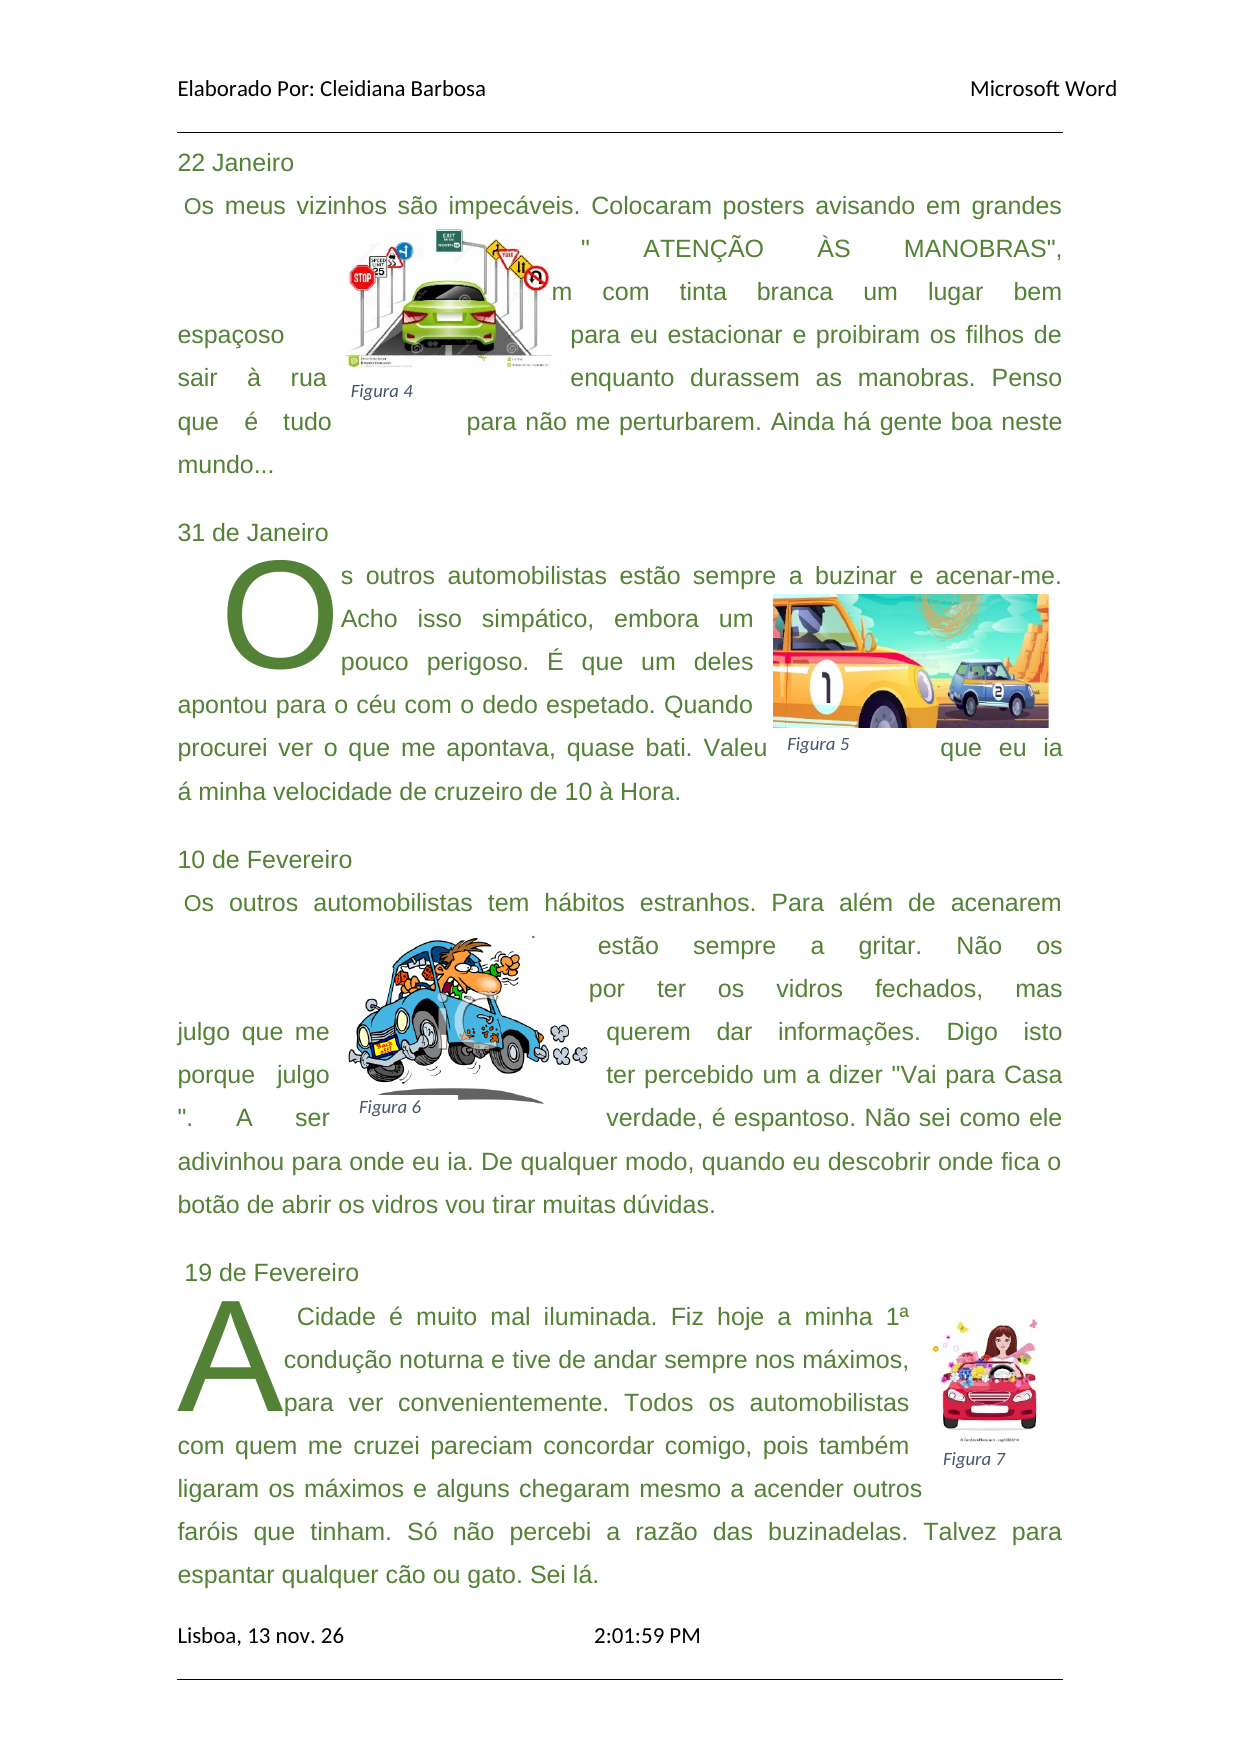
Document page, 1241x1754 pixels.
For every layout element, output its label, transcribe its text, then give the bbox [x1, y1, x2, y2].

subtitle 10 de Fevereiro [177, 844, 1063, 873]
text s outros automobilistas estão sempre a buzinar e acenar-me. Acho isso simpático, embora um pouco perigoso. É que um deles apontou para o céu com o dedo espetado. Quando procurei ver o que me apontava, quase bati. Valeu que eu ia á minha velocidade de cruzeiro de 10 à Hora. [177, 561, 1063, 805]
subtitle 22 Janeiro [177, 148, 1063, 176]
text Cidade é muito mal iluminada. Fiz hoje a minha 1ª condução noturna e tive de andar sempre nos máximos, para ver convenientemente. Todos os automobilistas com quem me cruzei pareciam concordar comigo, pois também ligaram os máximos e alguns chegaram mesmo a acender outros faróis que tinham. Só não percebi a razão das buzinadelas. Talvez para espantar qualquer cão ou gato. Sei lá. [177, 1301, 1063, 1589]
text s meus vizinhos são impecáveis. Colocaram posters avisando em grandes letras: " ATENÇÃO ÀS MANOBRAS", marcaram com tinta branca um lugar bem espaçoso para eu estacionar e proibiram os filhos de sair à rua enquanto durassem as manobras. Penso que é tudo para não me perturbarem. Ainda há gente boa neste mundo... [177, 191, 1063, 478]
subtitle 31 de Janeiro [177, 518, 1063, 546]
picture [928, 1315, 1050, 1442]
picture [345, 225, 552, 369]
picture [348, 938, 588, 1104]
picture [773, 594, 1049, 728]
subtitle 19 de Fevereiro [177, 1258, 1063, 1287]
text s outros automobilistas tem hábitos estranhos. Para além de acenarem muito, estão sempre a gritar. Não os ouço, por ter os vidros fechados, mas julgo que me querem dar informações. Digo isto porque julgo ter percebido um a dizer "Vai para Casa ". A ser verdade, é espantoso. Não sei como ele adivinhou para onde eu ia. De qualquer modo, quando eu descobrir onde fica o botão de abrir os vidros vou tirar muitas dúvidas. [177, 888, 1063, 1219]
